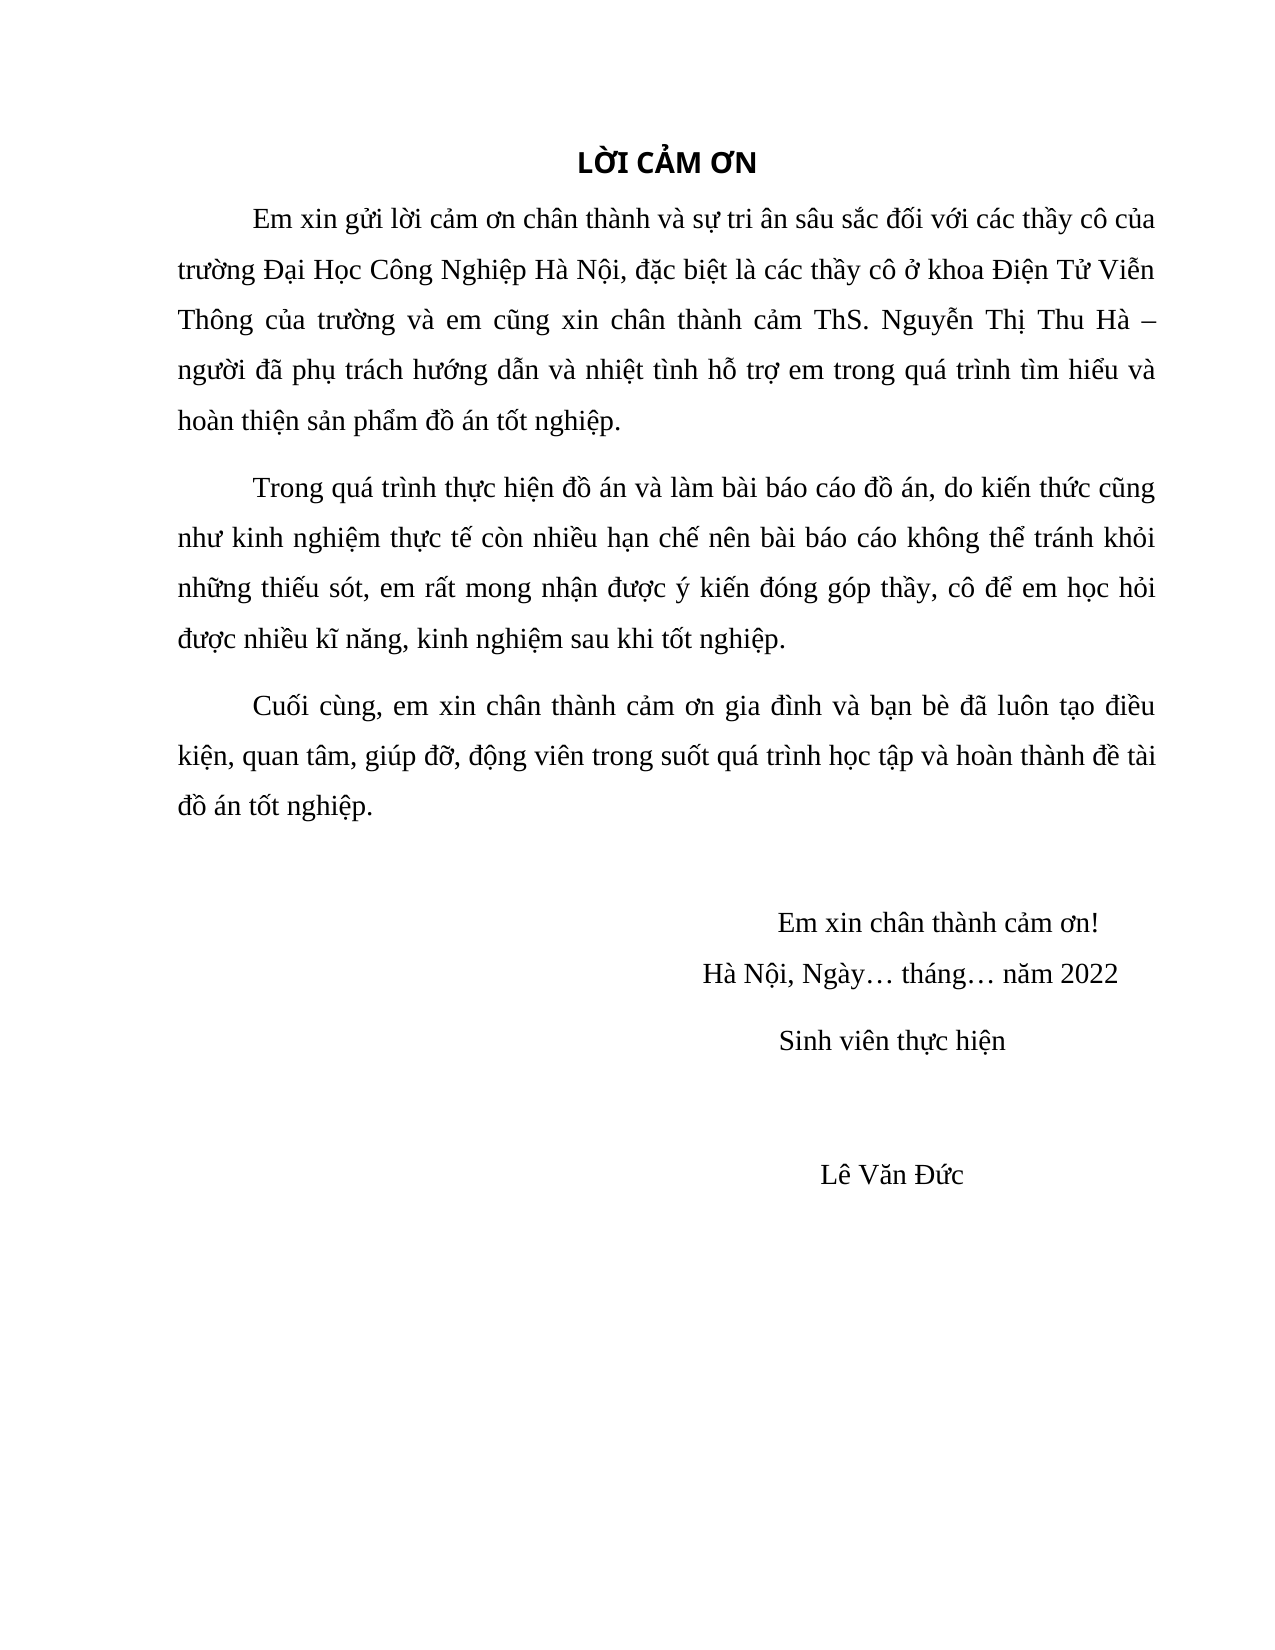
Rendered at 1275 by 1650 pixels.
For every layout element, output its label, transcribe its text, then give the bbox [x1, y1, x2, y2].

text Sinh viên thực hiện [552, 1023, 1157, 1056]
text Em xin gửi lời cảm ơn chân thành và sự tri ân sâu sắc đối với các thầy cô của trường Đại Học Công Nghiệp Hà Nội, đặc biệt là các thầy cô ở khoa Điện Tử Viễn Thông của trường và em cũng xin chân thành cảm ThS. Nguyễn Thị Thu Hà – người đã phụ trách hướng dẫn và nhiệt tình hỗ trợ em trong quá trình tìm hiểu và hoàn thiện sản phẩm đồ án tốt nghiệp. [177, 202, 1157, 436]
text Trong quá trình thực hiện đồ án và làm bài báo cáo đồ án, do kiến thức cũng như kinh nghiệm thực tế còn nhiều hạn chế nên bài báo cáo không thể tránh khỏi những thiếu sót, em rất mong nhận được ý kiến đóng góp thầy, cô để em học hỏi được nhiều kĩ năng, kinh nghiệm sau khi tốt nghiệp. [177, 470, 1157, 654]
text Hà Nội, Ngày… tháng… năm 2022 [627, 956, 1157, 989]
text Em xin chân thành cảm ơn! [702, 906, 1157, 939]
text Cuối cùng, em xin chân thành cảm ơn gia đình và bạn bè đã luôn tạo điều kiện, quan tâm, giúp đỡ, động viên trong suốt quá trình học tập và hoàn thành đề tài đồ án tốt nghiệp. [177, 688, 1157, 822]
text Lê Văn Đức [552, 1157, 1157, 1190]
subtitle LỜI CẢM ƠN [177, 142, 1157, 182]
